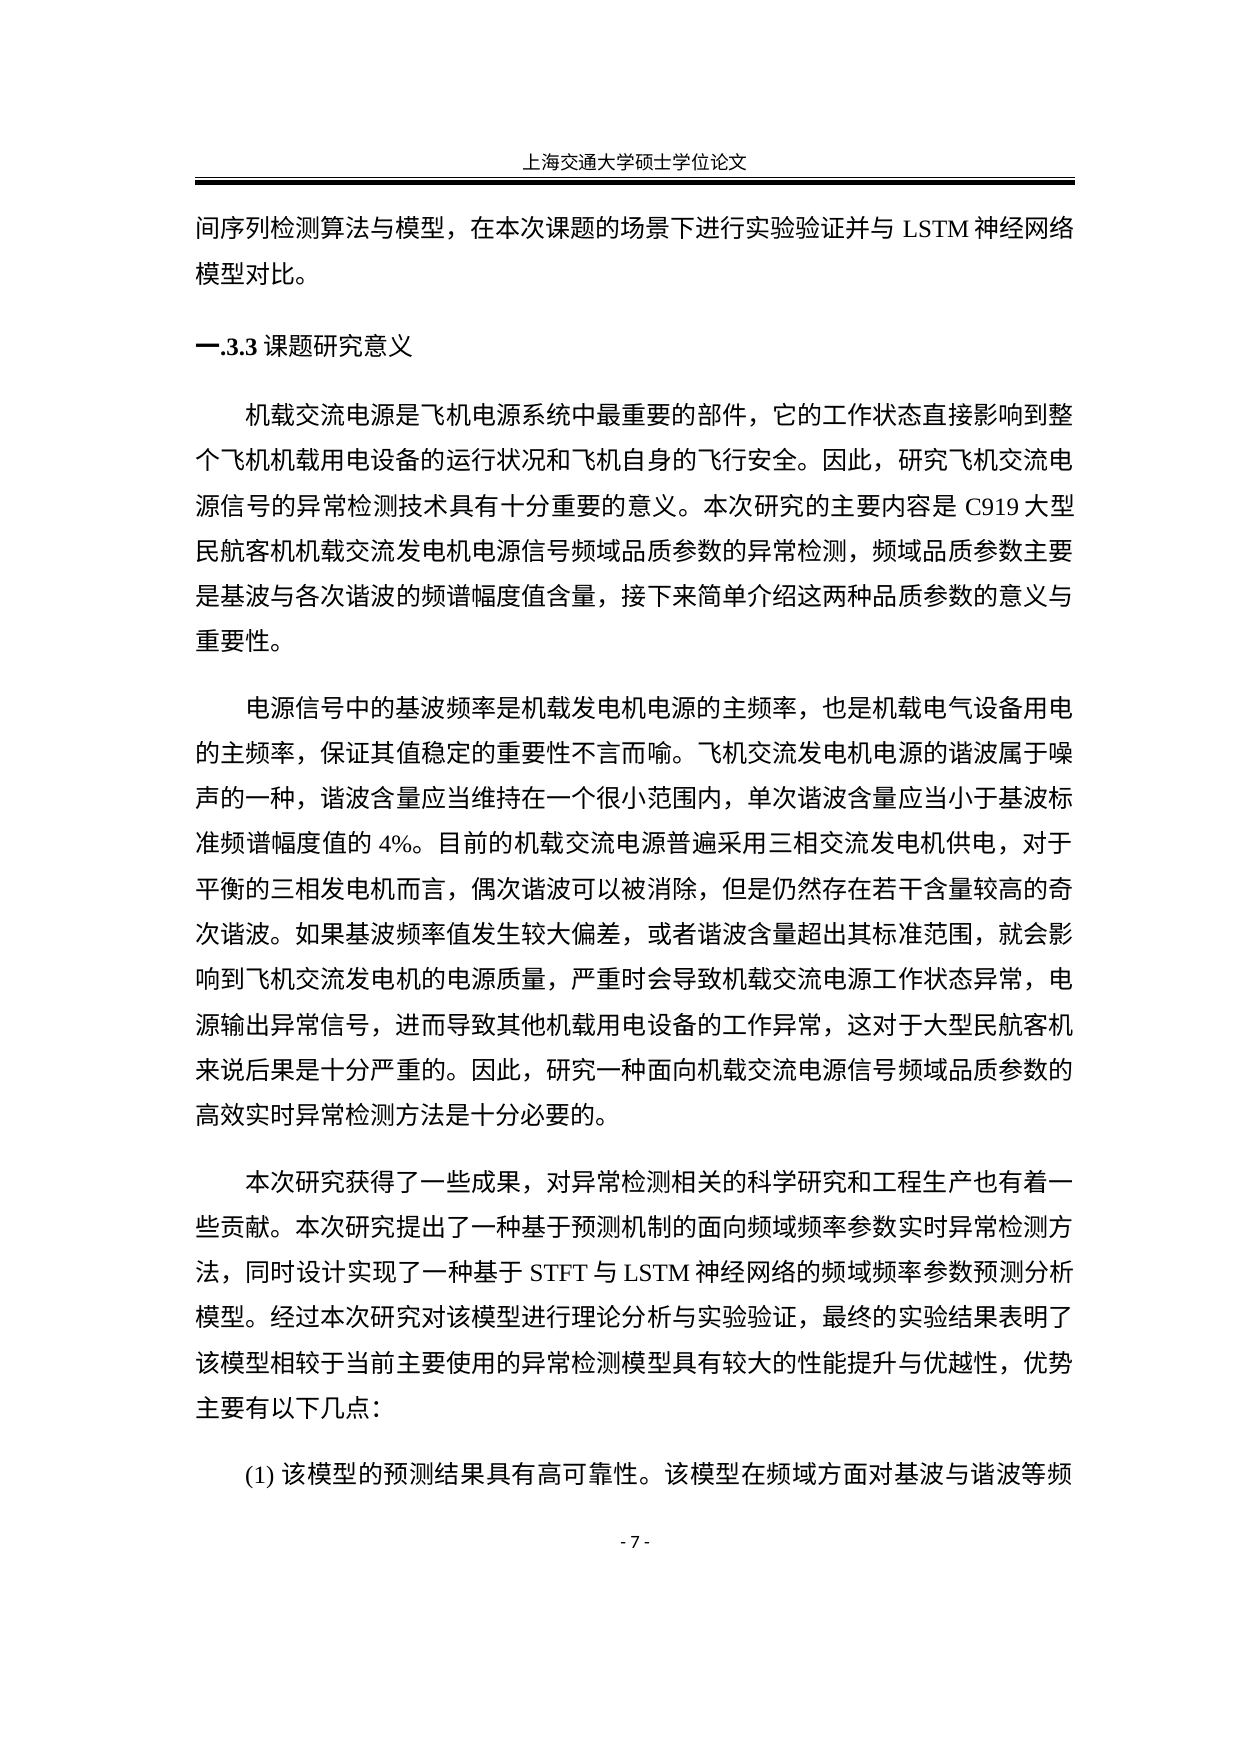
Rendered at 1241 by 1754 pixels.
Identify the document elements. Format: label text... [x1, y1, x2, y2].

text (1) 该模型的预测结果具有高可靠性。该模型在频域方面对基波与谐波等频率参数的预测结果有着较高的准确率，可靠性较高。 [195, 1455, 1075, 1491]
text 机载交流电源是飞机电源系统中最重要的部件，它的工作状态直接影响到整个飞机机载用电设备的运行状况和飞机自身的飞行安全。因此，研究飞机交流电源信号的异常检测技术具有十分重要的意义。本次研究的主要内容是C919大型民航客机机载交流发电机电源信号频域品质参数的异常检测，频域品质参数主要是基波与各次谐波的频谱幅度值含量，接下来简单介绍这两种品质参数的意义与重要性。 [195, 395, 1075, 658]
text 本次研究获得了一些成果，对异常检测相关的科学研究和工程生产也有着一些贡献。本次研究提出了一种基于预测机制的面向频域频率参数实时异常检测方法，同时设计实现了一种基于STFT与LSTM神经网络的频域频率参数预测分析模型。经过本次研究对该模型进行理论分析与实验验证，最终的实验结果表明了该模型相较于当前主要使用的异常检测模型具有较大的性能提升与优越性，优势主要有以下几点： [195, 1162, 1075, 1425]
text 电源信号中的基波频率是机载发电机电源的主频率，也是机载电气设备用电的主频率，保证其值稳定的重要性不言而喻。飞机交流发电机电源的谐波属于噪声的一种，谐波含量应当维持在一个很小范围内，单次谐波含量应当小于基波标准频谱幅度值的4%。目前的机载交流电源普遍采用三相交流发电机供电，对于平衡的三相发电机而言，偶次谐波可以被消除，但是仍然存在若干含量较高的奇次谐波。如果基波频率值发生较大偏差，或者谐波含量超出其标准范围，就会影响到飞机交流发电机的电源质量，严重时会导致机载交流电源工作状态异常，电源输出异常信号，进而导致其他机载用电设备的工作异常，这对于大型民航客机来说后果是十分严重的。因此，研究一种面向机载交流电源信号频域品质参数的高效实时异常检测方法是十分必要的。 [195, 688, 1075, 1132]
subtitle 课题研究意义 [195, 327, 1075, 363]
text (4) 时间序列实时预测模块的优化研究：一方面考虑优化LSTM神经网络模型预测结果准确度的方法，通过对模型输入数据的维度重构，使用多步长的LSTM神经网络模型来优化实验预测结果。另一方面研究分析其他基于预测的时间序列检测算法与模型，在本次课题的场景下进行实验验证并与LSTM神经网络模型对比。 [195, 209, 1075, 290]
